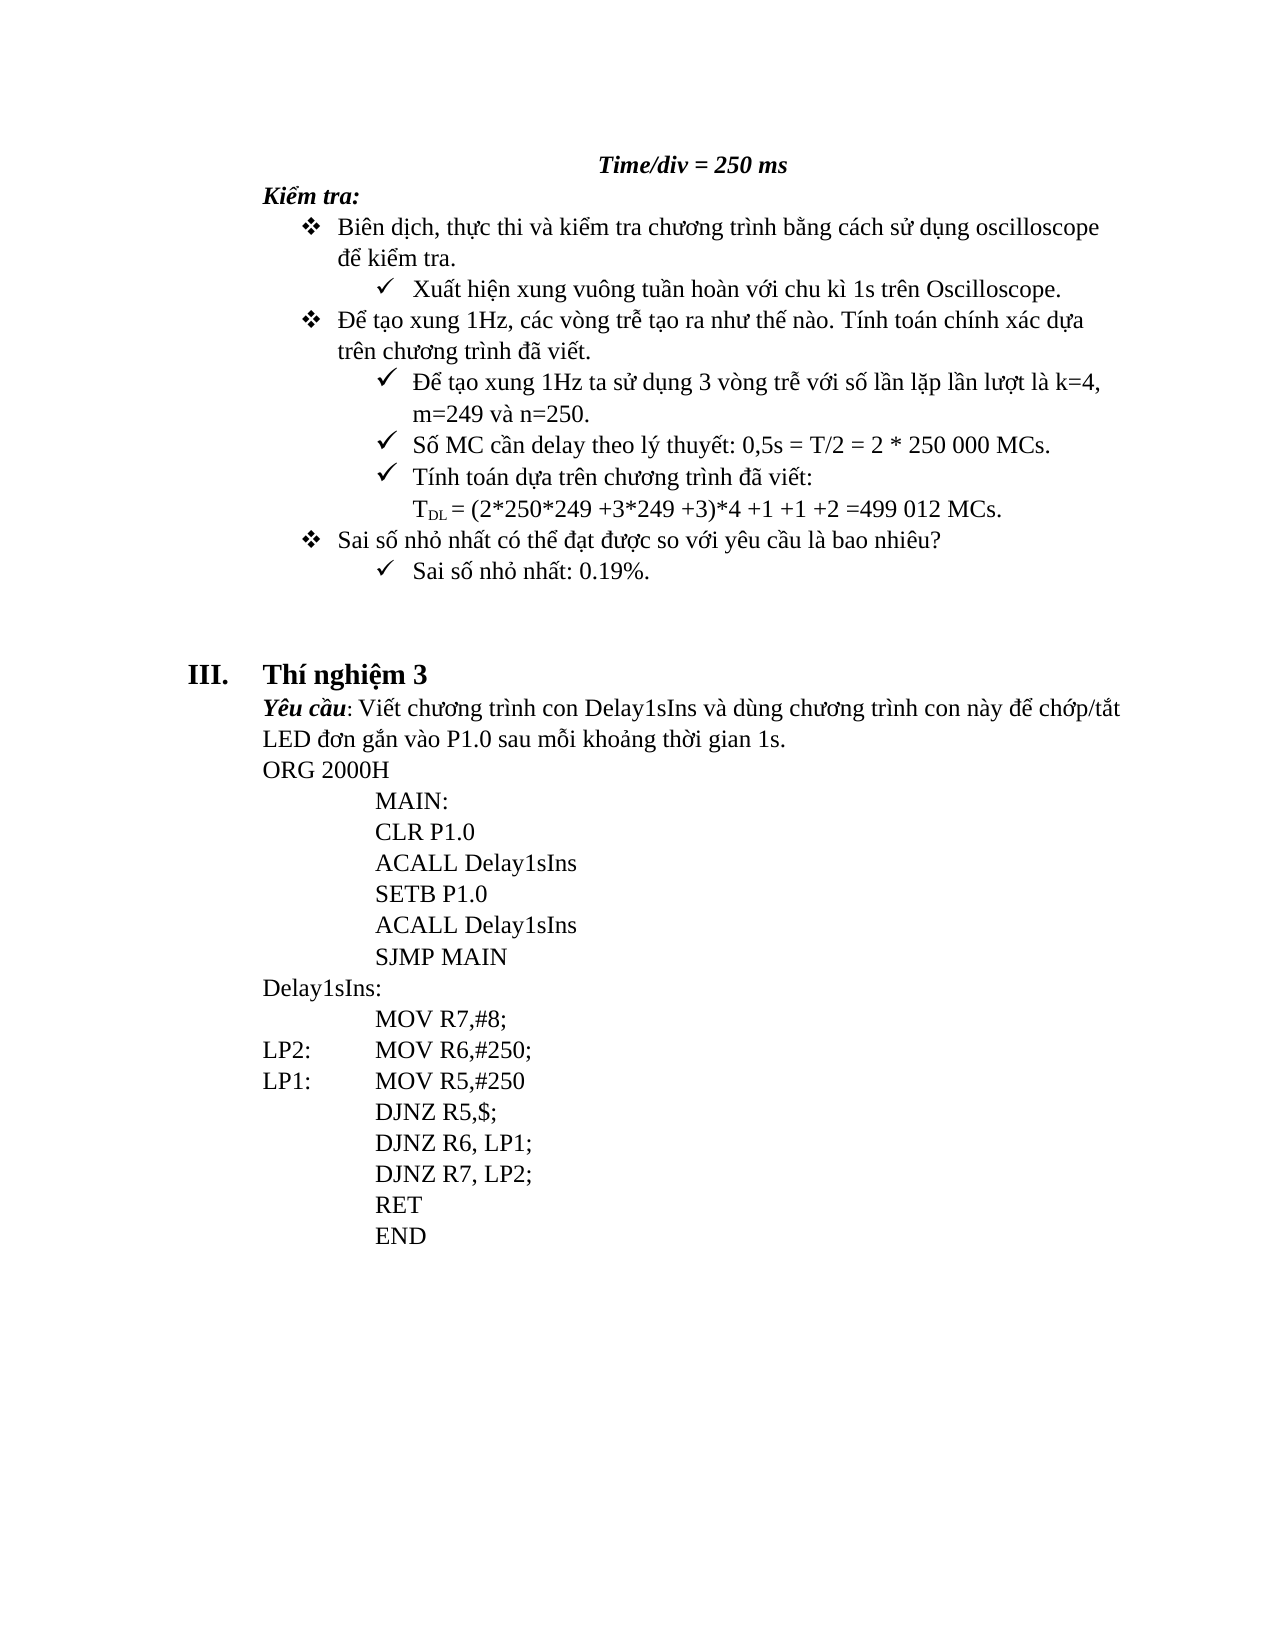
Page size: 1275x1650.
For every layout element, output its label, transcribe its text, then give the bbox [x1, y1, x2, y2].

list Yêu cầu: Viết chương trình con Delay1sIns và dùng chương trình con này để chớp/tắt LED đơn gắn vào P1.0 sau mỗi khoảng thời gian 1s. [262, 693, 1125, 753]
list MAIN: [262, 786, 1125, 815]
list MOV R7,#8; [262, 1004, 1125, 1032]
list Để tạo xung 1Hz ta sử dụng 3 vòng trễ với số lần lặp lần lượt là k=4, m=249 và n=250. [375, 367, 1125, 428]
list Delay1sIns: [262, 973, 1125, 1001]
list Time/div = 250 ms [262, 150, 1125, 179]
list END [262, 1221, 1125, 1250]
list Xuất hiện xung vuông tuần hoàn với chu kì 1s trên Oscilloscope. [375, 274, 1125, 303]
list Để tạo xung 1Hz, các vòng trễ tạo ra như thế nào. Tính toán chính xác dựa trên chương trình đã viết. [300, 305, 1125, 365]
list DJNZ R5,$; [262, 1097, 1125, 1126]
list Số MC cần delay theo lý thuyết: 0,5s = T/2 = 2 * 250 000 MCs. [375, 430, 1125, 460]
list ACALL Delay1sIns [262, 848, 1125, 877]
list CLR P1.0 [262, 817, 1125, 846]
list Tính toán dựa trên chương trình đã viết: [375, 462, 1125, 492]
list RET [262, 1190, 1125, 1219]
list ORG 2000H [262, 755, 1125, 784]
list Sai số nhỏ nhất: 0.19%. [375, 556, 1125, 585]
list ACALL Delay1sIns [262, 911, 1125, 939]
list TDL = (2*250*249 +3*249 +3)*4 +1 +1 +2 =499 012 MCs. [412, 494, 1125, 523]
list LP1: MOV R5,#250 [262, 1066, 1125, 1094]
list Biên dịch, thực thi và kiểm tra chương trình bằng cách sử dụng oscilloscope để kiểm tra. [300, 212, 1125, 272]
list Sai số nhỏ nhất có thể đạt được so với yêu cầu là bao nhiêu? [300, 525, 1125, 554]
list SETB P1.0 [262, 879, 1125, 908]
list Kiểm tra: [262, 181, 1125, 210]
list DJNZ R6, LP1; [262, 1128, 1125, 1157]
list DJNZ R7, LP2; [262, 1159, 1125, 1188]
list SJMP MAIN [262, 942, 1125, 970]
list Thí nghiệm 3 [187, 657, 1125, 690]
list LP2: MOV R6,#250; [262, 1035, 1125, 1063]
